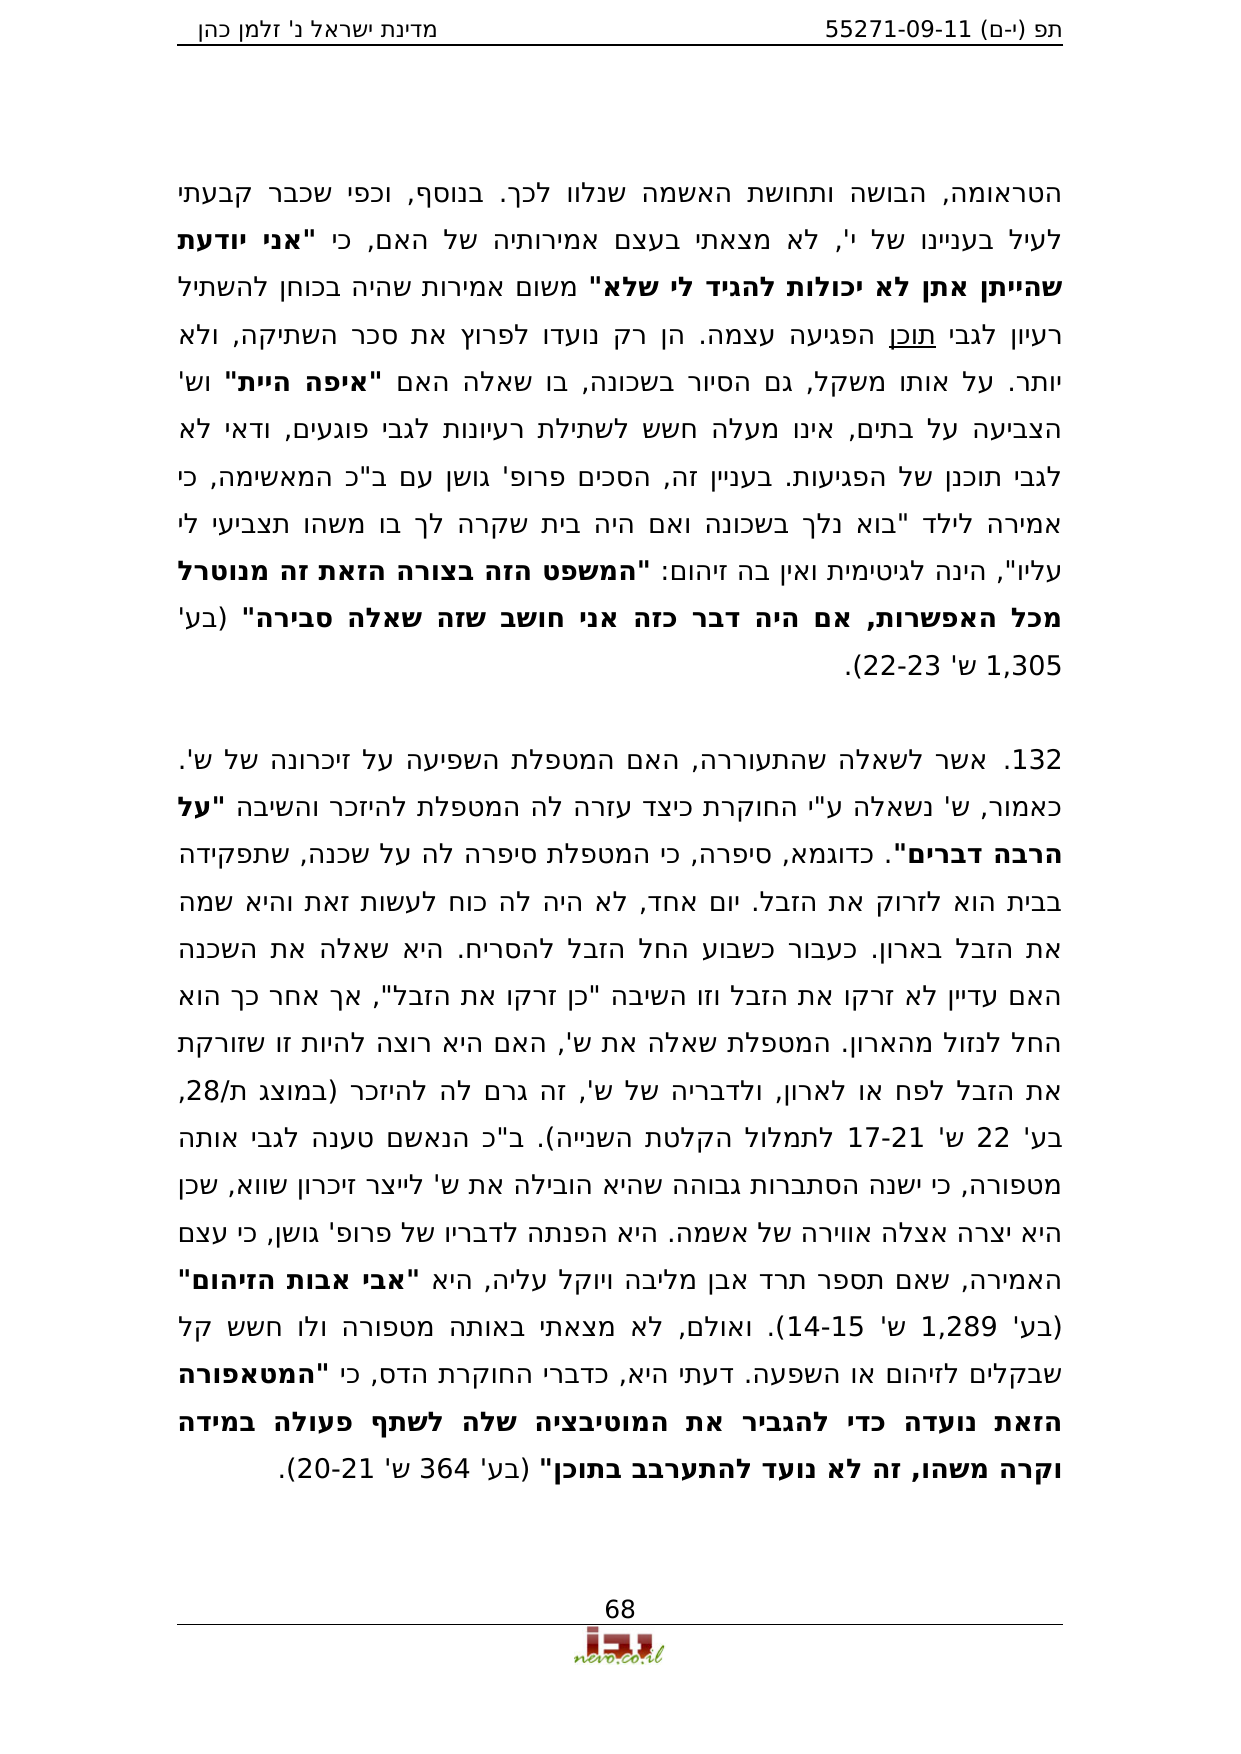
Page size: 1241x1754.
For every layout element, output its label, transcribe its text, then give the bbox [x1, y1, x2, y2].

picture [574, 1626, 666, 1665]
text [177, 177, 1063, 682]
text 132. אשר לשאלה שהתעוררה, האם המטפלת השפיעה על זיכרונה של ש'. כאמור, ש' נשאלה ע"י החוקרת כיצד עזרה לה המטפלת להיזכר והשיבה "על הרבה דברים". כדוגמא, סיפרה, כי המטפלת סיפרה לה על שכנה, שתפקידה בבית הוא לזרוק את הזבל. יום אחד, לא היה לה כוח לעשות זאת והיא שמה את הזבל בארון. כעבור כשבוע החל הזבל להסריח. היא שאלה את השכנה האם עדיין לא זרקו את הזבל וזו השיבה "כן זרקו את הזבל", אך אחר כך הוא החל לנזול מהארון. המטפלת שאלה את ש', האם היא רוצה להיות זו שזורקת את הזבל לפח או לארון, ולדבריה של ש', זה גרם לה להיזכר (במוצג ת/28, בע' 22 ש' 17-21 לתמלול הקלטת השנייה). ב"כ הנאשם טענה לגבי אותה מטפורה, כי ישנה הסתברות גבוהה שהיא הובילה את ש' לייצר זיכרון שווא, שכן היא יצרה אצלה אווירה של אשמה. היא הפנתה לדבריו של פרופ' גושן, כי עצם האמירה, שאם תספר תרד אבן מליבה ויוקל עליה, היא "אבי אבות הזיהום" (בע' 1,289 ש' 14-15). ואולם, לא מצאתי באותה מטפורה ולו חשש קל שבקלים לזיהום או השפעה. דעתי היא, כדברי החוקרת הדס, כי "המטאפורה הזאת נועדה כדי להגביר את המוטיבציה שלה לשתף פעולה במידה וקרה משהו, זה לא נועד להתערבב בתוכן" (בע' 364 ש' 20-21). [177, 744, 1063, 1485]
